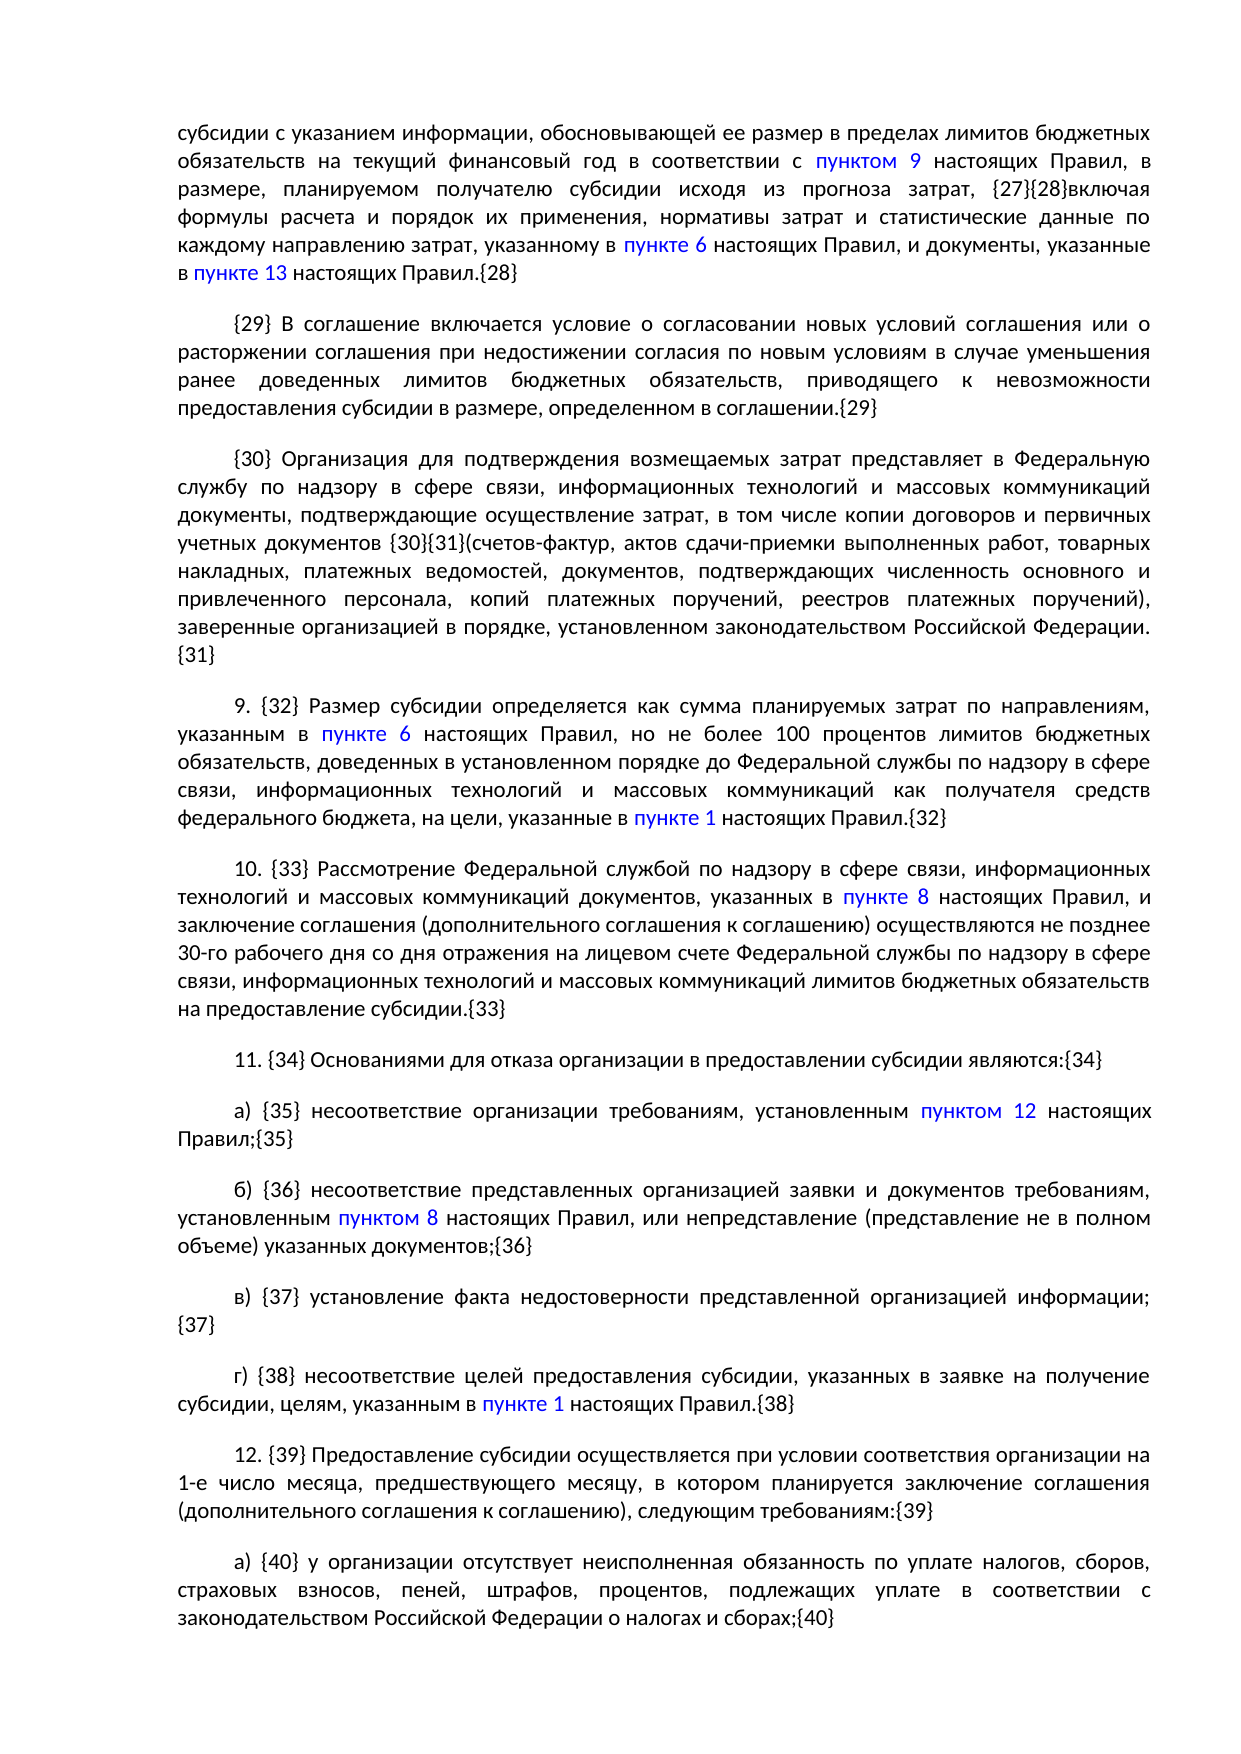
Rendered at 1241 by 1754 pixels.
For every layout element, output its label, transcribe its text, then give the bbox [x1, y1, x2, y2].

text б) {36} несоответствие представленных организацией заявки и документов требованиям, установленным пунктом 8 настоящих Правил, или непредставление (представление не в полном объеме) указанных документов;{36} [177, 1175, 1152, 1259]
text 12. {39} Предоставление субсидии осуществляется при условии соответствия организации на 1-е число месяца, предшествующего месяцу, в котором планируется заключение соглашения (дополнительного соглашения к соглашению), следующим требованиям:{39} [177, 1440, 1152, 1524]
text 9. {32} Размер субсидии определяется как сумма планируемых затрат по направлениям, указанным в пункте 6 настоящих Правил, но не более 100 процентов лимитов бюджетных обязательств, доведенных в установленном порядке до Федеральной службы по надзору в сфере связи, информационных технологий и массовых коммуникаций как получателя средств федерального бюджета, на цели, указанные в пункте 1 настоящих Правил.{32} [177, 691, 1152, 831]
text а) {35} несоответствие организации требованиям, установленным пунктом 12 настоящих Правил;{35} [177, 1096, 1152, 1152]
text 10. {33} Рассмотрение Федеральной службой по надзору в сфере связи, информационных технологий и массовых коммуникаций документов, указанных в пункте 8 настоящих Правил, и заключение соглашения (дополнительного соглашения к соглашению) осуществляются не позднее 30-го рабочего дня со дня отражения на лицевом счете Федеральной службы по надзору в сфере связи, информационных технологий и массовых коммуникаций лимитов бюджетных обязательств на предоставление субсидии.{33} [177, 854, 1152, 1022]
text {30} Организация для подтверждения возмещаемых затрат представляет в Федеральную службу по надзору в сфере связи, информационных технологий и массовых коммуникаций документы, подтверждающие осуществление затрат, в том числе копии договоров и первичных учетных документов {30}{31}(счетов-фактур, актов сдачи-приемки выполненных работ, товарных накладных, платежных ведомостей, документов, подтверждающих численность основного и привлеченного персонала, копий платежных поручений, реестров платежных поручений), заверенные организацией в порядке, установленном законодательством Российской Федерации.{31} [177, 444, 1152, 668]
text г) {38} несоответствие целей предоставления субсидии, указанных в заявке на получение субсидии, целям, указанным в пункте 1 настоящих Правил.{38} [177, 1361, 1152, 1417]
text в) {37} установление факта недостоверности представленной организацией информации;{37} [177, 1282, 1152, 1338]
text {29} В соглашение включается условие о согласовании новых условий соглашения или о расторжении соглашения при недостижении согласия по новым условиям в случае уменьшения ранее доведенных лимитов бюджетных обязательств, приводящего к невозможности предоставления субсидии в размере, определенном в соглашении.{29} [177, 309, 1152, 421]
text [177, 118, 1152, 286]
text а) {40} у организации отсутствует неисполненная обязанность по уплате налогов, сборов, страховых взносов, пеней, штрафов, процентов, подлежащих уплате в соответствии с законодательством Российской Федерации о налогах и сборах;{40} [177, 1547, 1152, 1631]
text 11. {34} Основаниями для отказа организации в предоставлении субсидии являются:{34} [177, 1045, 1152, 1073]
